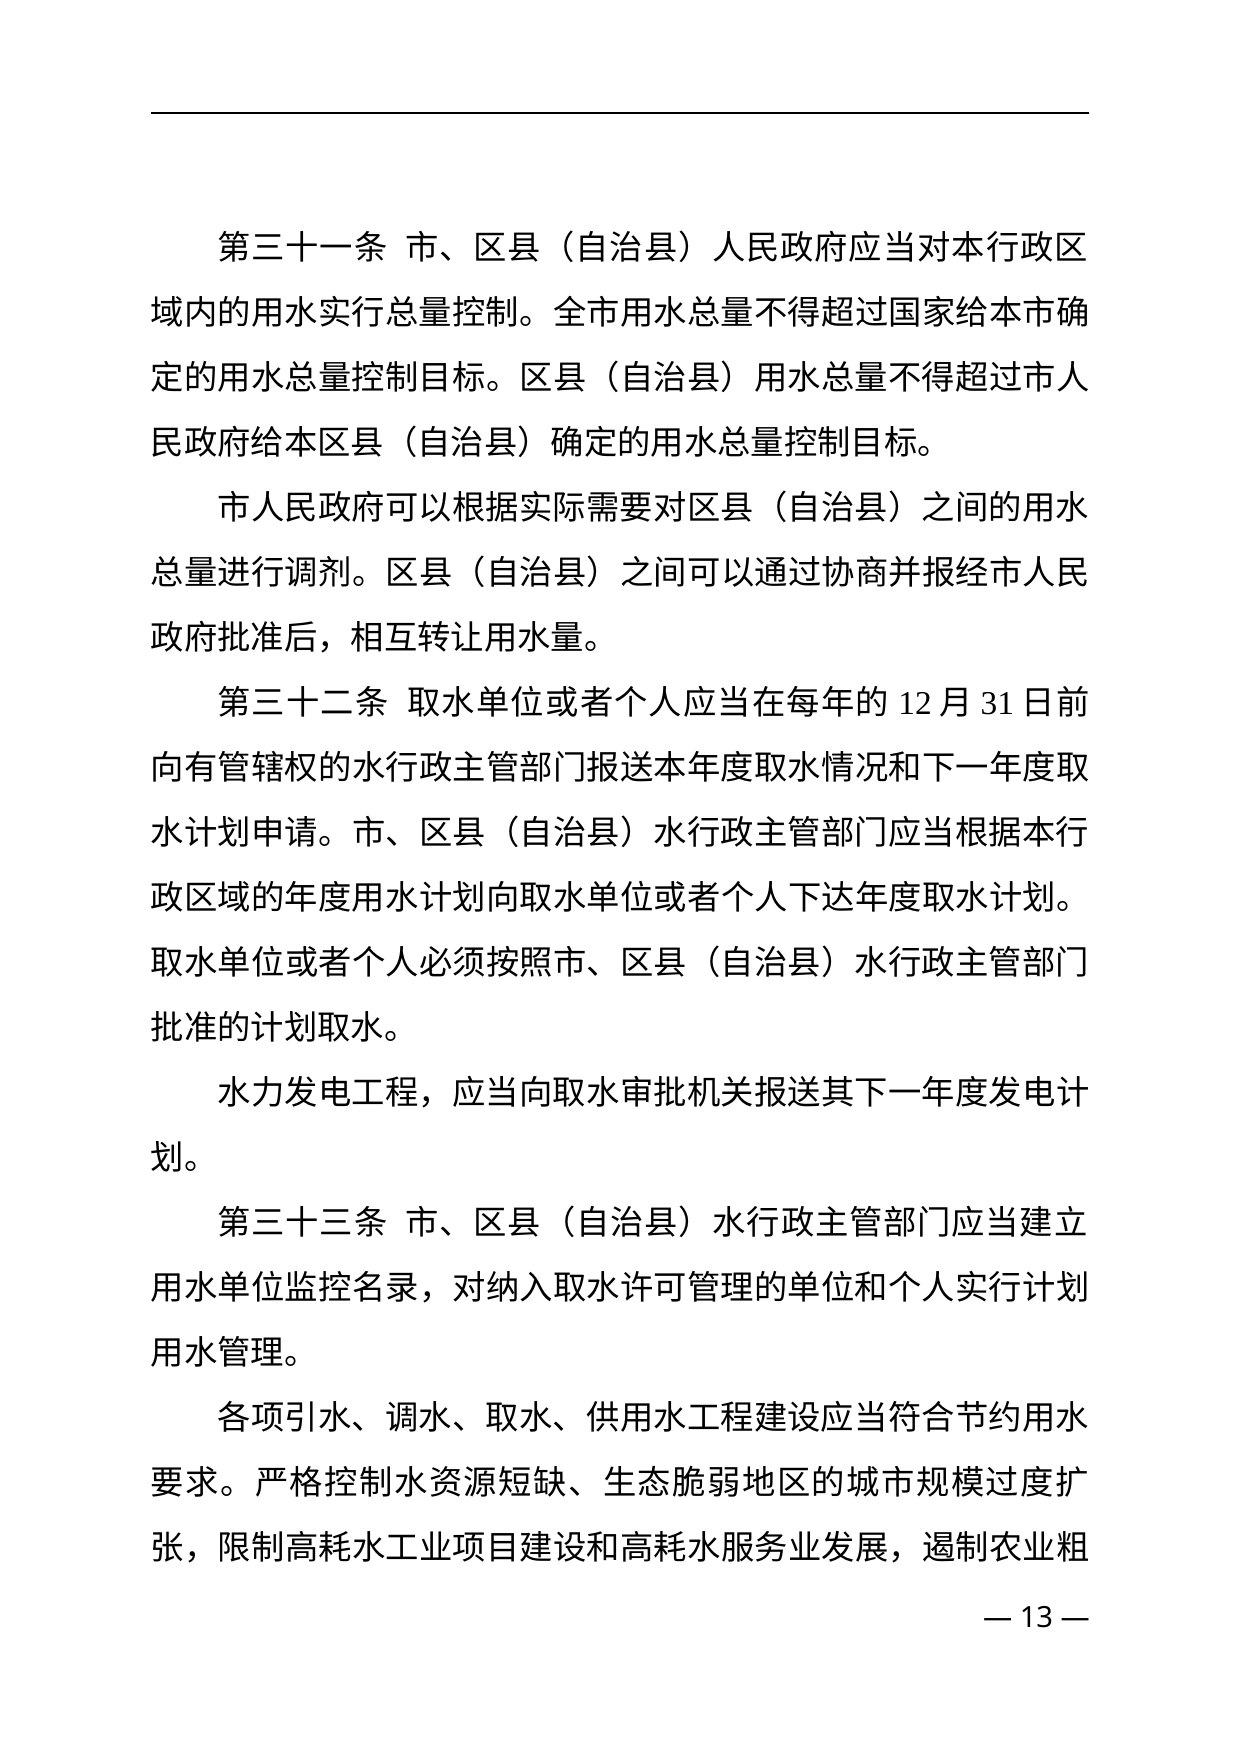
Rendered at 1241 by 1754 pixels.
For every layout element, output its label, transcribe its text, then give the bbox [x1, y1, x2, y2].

text 水力发电工程，应当向取水审批机关报送其下一年度发电计划。 [151, 1057, 1089, 1187]
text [151, 1382, 1089, 1577]
text 第三十三条 市、区县（自治县）水行政主管部门应当建立用水单位监控名录，对纳入取水许可管理的单位和个人实行计划用水管理。 [151, 1187, 1089, 1382]
text 市人民政府可以根据实际需要对区县（自治县）之间的用水总量进行调剂。区县（自治县）之间可以通过协商并报经市人民政府批准后，相互转让用水量。 [151, 472, 1089, 667]
text 第三十一条 市、区县（自治县）人民政府应当对本行政区域内的用水实行总量控制。全市用水总量不得超过国家给本市确定的用水总量控制目标。区县（自治县）用水总量不得超过市人民政府给本区县（自治县）确定的用水总量控制目标。 [151, 212, 1089, 472]
text 第三十二条 取水单位或者个人应当在每年的12月31日前向有管辖权的水行政主管部门报送本年度取水情况和下一年度取水计划申请。市、区县（自治县）水行政主管部门应当根据本行政区域的年度用水计划向取水单位或者个人下达年度取水计划。取水单位或者个人必须按照市、区县（自治县）水行政主管部门批准的计划取水。 [151, 667, 1089, 1057]
